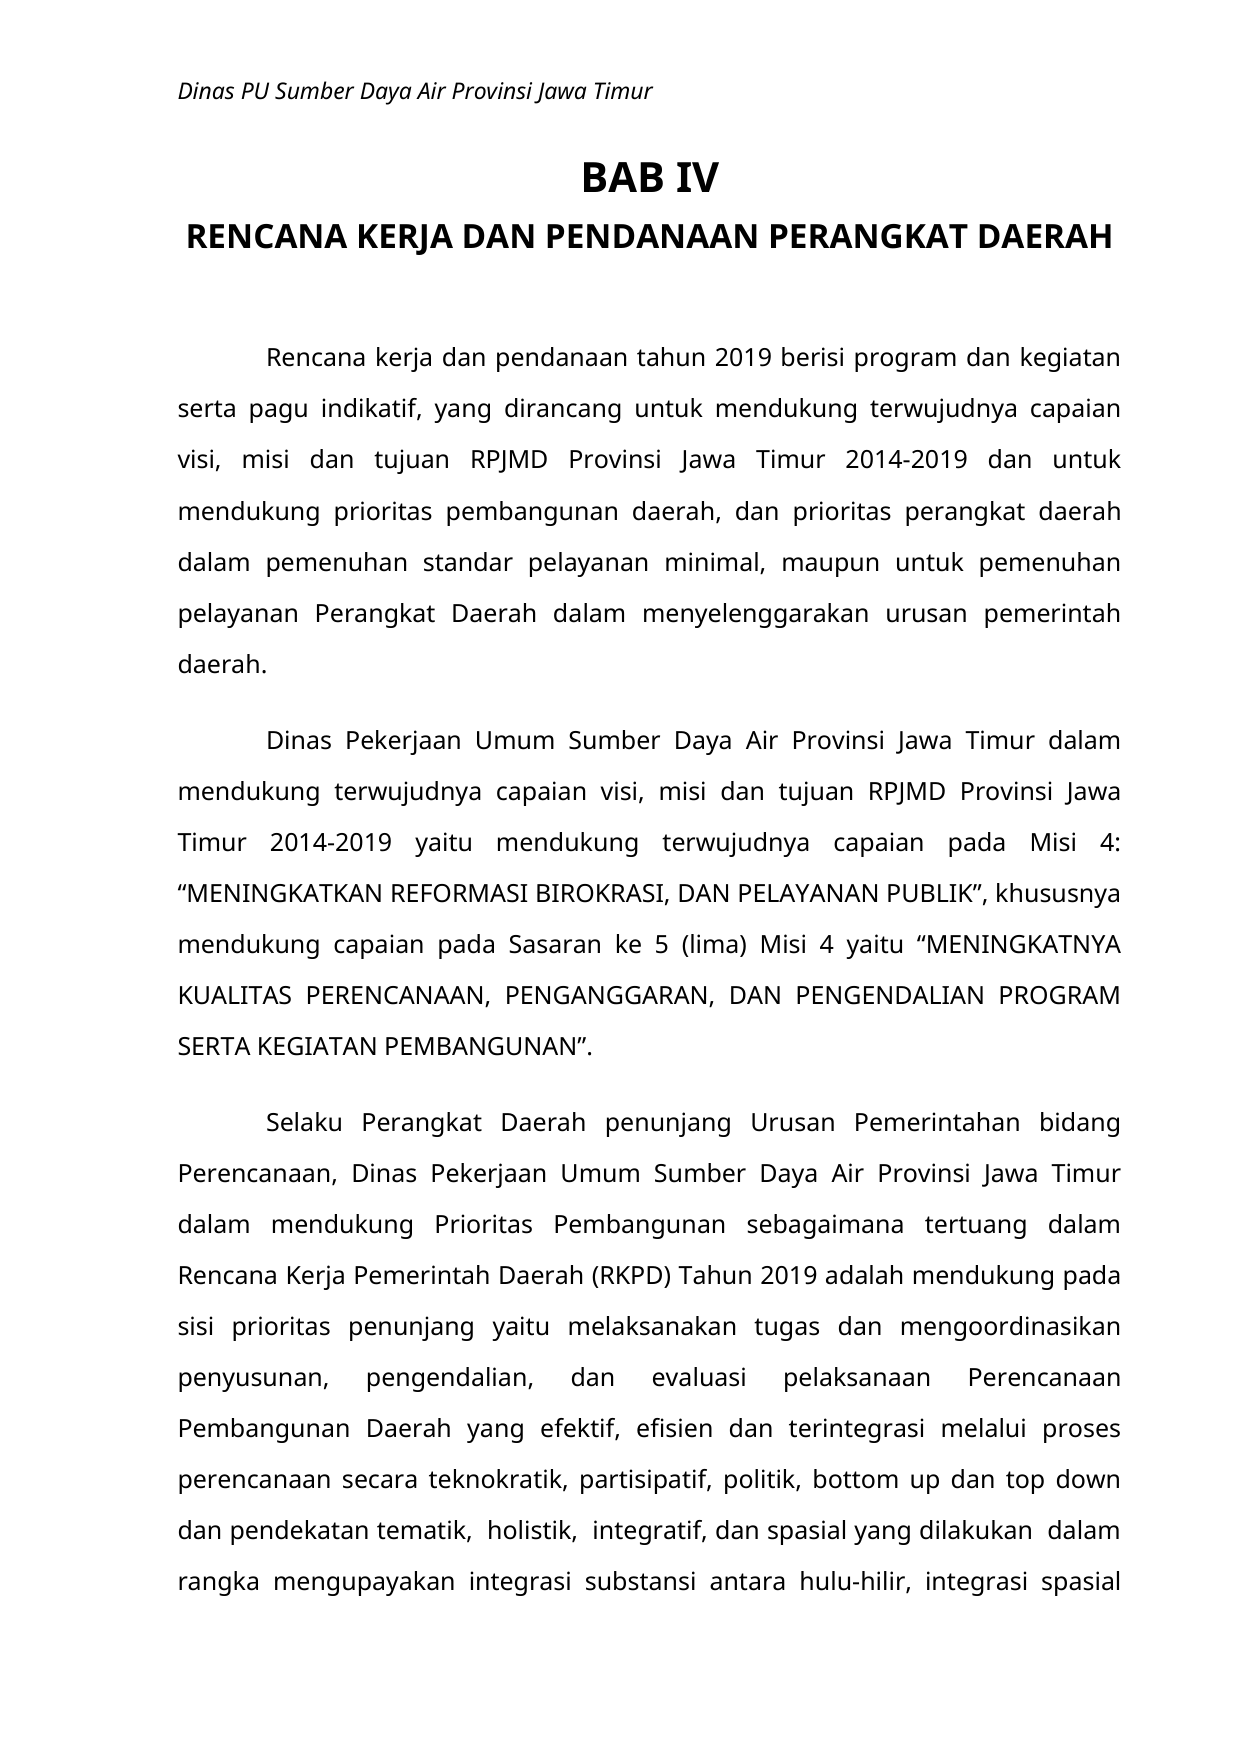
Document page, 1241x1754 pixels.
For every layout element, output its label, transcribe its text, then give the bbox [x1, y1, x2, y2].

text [177, 1105, 1122, 1598]
text Rencana kerja dan pendanaan tahun 2019 berisi program dan kegiatan serta pagu indikatif, yang dirancang untuk mendukung terwujudnya capaian visi, misi dan tujuan RPJMD Provinsi Jawa Timur 2014-2019 dan untuk mendukung prioritas pembangunan daerah, dan prioritas perangkat daerah dalam pemenuhan standar pelayanan minimal, maupun untuk pemenuhan pelayanan Perangkat Daerah dalam menyelenggarakan urusan pemerintah daerah. [177, 340, 1122, 680]
text RENCANA KERJA DAN PENDANAAN PERANGKAT DAERAH [177, 213, 1122, 258]
text BAB IV [177, 148, 1122, 204]
text Dinas Pekerjaan Umum Sumber Daya Air Provinsi Jawa Timur dalam mendukung terwujudnya capaian visi, misi dan tujuan RPJMD Provinsi Jawa Timur 2014-2019 yaitu mendukung terwujudnya capaian pada Misi 4: “MENINGKATKAN REFORMASI BIROKRASI, DAN PELAYANAN PUBLIK”, khususnya mendukung capaian pada Sasaran ke 5 (lima) Misi 4 yaitu “MENINGKATNYA KUALITAS PERENCANAAN, PENGANGGARAN, DAN PENGENDALIAN PROGRAM SERTA KEGIATAN PEMBANGUNAN”. [177, 722, 1122, 1063]
